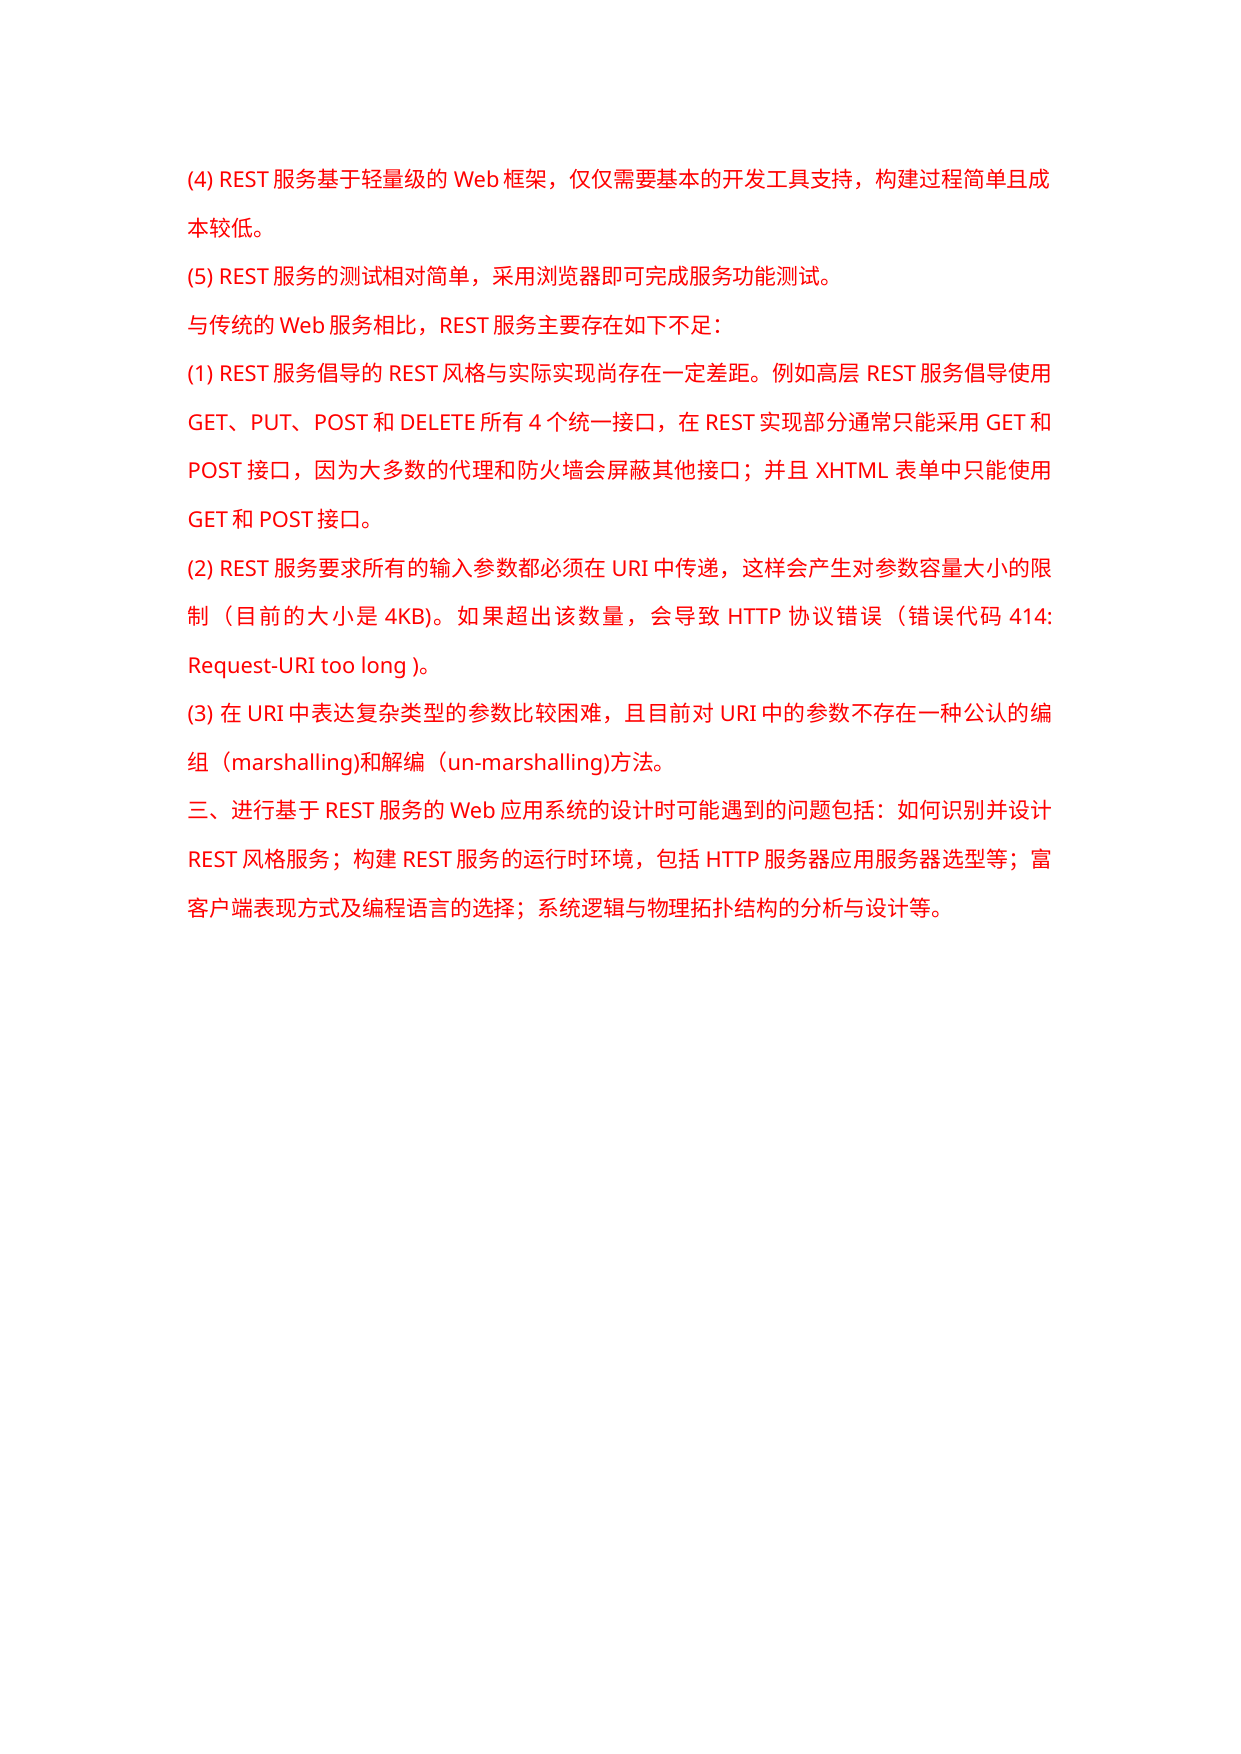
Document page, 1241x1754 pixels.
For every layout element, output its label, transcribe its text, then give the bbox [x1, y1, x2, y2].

text (3) 在URI中表达复杂类型的参数比较困难，且目前对URI中的参数不存在一种公认的编组（marshalling)和解编（un-marshalling)方法。 [187, 696, 1053, 777]
text (5) REST服务的测试相对简单，采用浏览器即可完成服务功能测试。 [187, 259, 1053, 292]
text 三、进行基于REST服务的Web应用系统的设计时可能遇到的问题包括：如何识别并设计REST风格服务；构建REST服务的运行时环境，包括HTTP服务器应用服务器选型等；富客户端表现方式及编程语言的选择；系统逻辑与物理拓扑结构的分析与设计等。 [187, 793, 1053, 923]
text 与传统的Web服务相比，REST服务主要存在如下不足： [187, 307, 1053, 340]
text (2) REST服务要求所有的输入参数都必须在URI中传递，这样会产生对参数容量大小的限制（目前的大小是4KB)。如果超出该数量，会导致HTTP协议错误（错误代码414: Request-URI too long )。 [187, 550, 1053, 680]
text (1) REST服务倡导的REST风格与实际实现尚存在一定差距。例如高层REST服务倡导使用GET、PUT、POST和DELETE所有4个统一接口，在REST实现部分通常只能采用GET和POST接口，因为大多数的代理和防火墙会屏蔽其他接口；并且XHTML 表单中只能使用GET和POST接口。 [187, 356, 1053, 534]
text (4) REST服务基于轻量级的Web框架，仅仅需要基本的开发工具支持，构建过程简单且成本较低。 [187, 162, 1053, 243]
